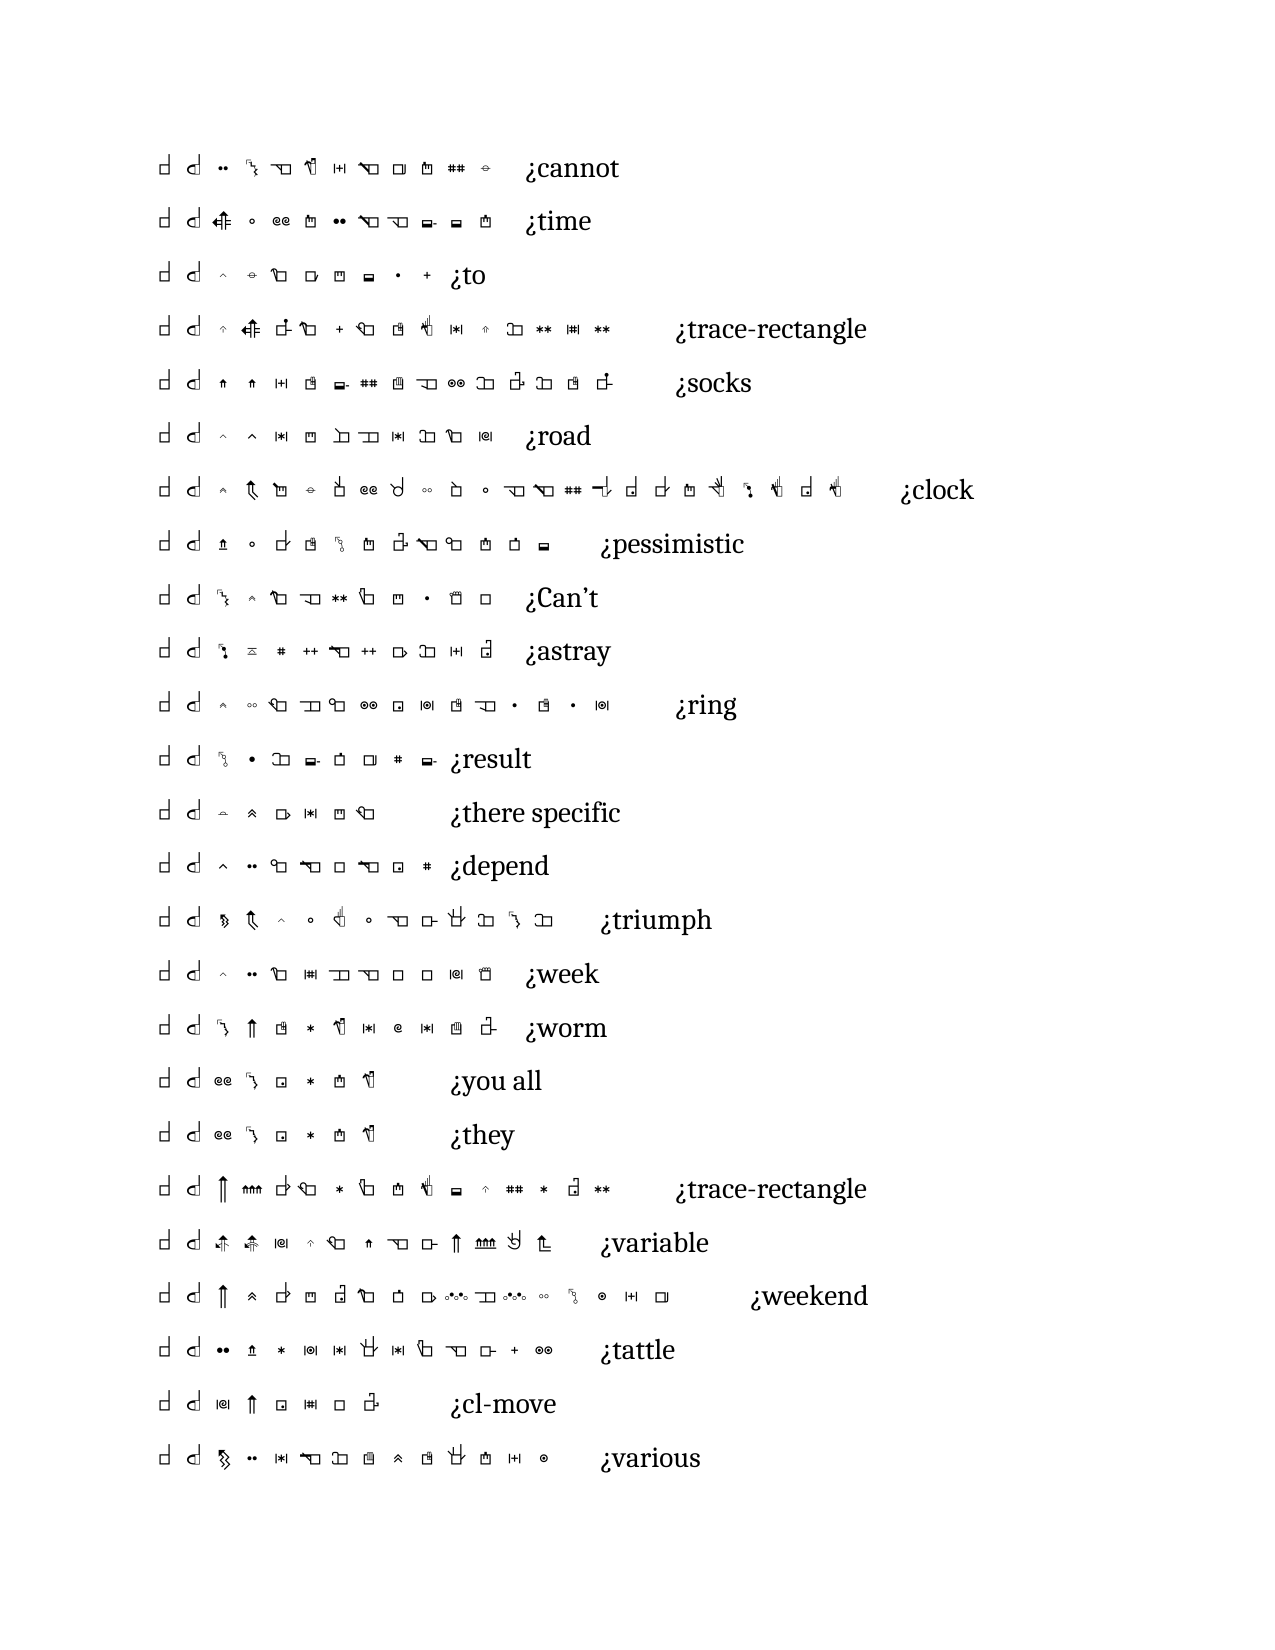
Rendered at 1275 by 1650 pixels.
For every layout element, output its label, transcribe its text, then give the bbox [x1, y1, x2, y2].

text 𝠀񀁑񊒢𝠃𝤔𝤥񀁑𝣹𝤇񊒢𝤁𝣧 ¿there specific [150, 795, 1125, 829]
text 𝠀񀁑񀁙񉧇񉧓񋾡𝠃𝥎𝥋񀁑𝤓𝤩񀁙𝣧𝤪񋾡𝣴𝣵񉧇𝤫𝤵񉧓𝢼𝤼 ¿variable [150, 1225, 1125, 1259]
text 𝠀񀁑񋋧𝠃𝤓𝤫񀁑𝣺𝤍񋋧𝤃𝣢 ¿cl-move [150, 1386, 1125, 1421]
text 𝠀񀁑񂌑񆤁񈙁񆞁𝠃𝤣𝤫񀁑𝣿𝤅񂌑𝣩𝤇񆤁𝤑𝤇񈙁𝤀𝣡 ¿worm [150, 1010, 1125, 1044]
text 𝠀񀁑񆕁񀀡񈗡񍘡𝠃𝤘𝤮񀀡𝤅𝤐񀁑𝤇𝣄񈗡𝤇𝣦񍘡𝣴𝣵񆕁𝤈𝤏 ¿tattle [150, 1332, 1125, 1367]
text 𝠀񀁒񀁚񇦃񇦛񆇡񆇡𝠃𝤭𝤴񀁚𝣠𝣧񀁒𝤅𝣦񆇡𝣼𝣘񆇡𝤄𝤩񇦃𝤌𝤅񇦛𝣥𝤆 ¿trace-rectangle [150, 1171, 1125, 1206]
text 𝠀񀁑񋁇𝠃𝤒𝤣񀁑𝣺𝤅񋁇𝣼𝣩 ¿you all [150, 1064, 1125, 1098]
text 𝠀񀁑񂈗񆇡񎴗񅣱񅣹񋵡񋵡񋸡񎣡𝠃𝤦𝤹񎴗𝢓𝤕񂈗𝢴𝤒񆇡𝢡𝤞񀁑𝢮𝤛񎣡𝣱𝣲񅣱𝤌𝣝񅣹𝣤𝣞񋸡𝣽𝣔񋵡𝤚𝣘񋵡𝣤𝣙 ¿clock [150, 472, 1125, 507]
text 𝠀񀁑񂈗񆇡񎣡𝠃𝤳𝤛񀁑𝤒𝣽񂈗𝤘𝣲񎣡𝣱𝣶񆇡𝤄𝣼 ¿time [150, 204, 1125, 238]
text 𝠀񀁑񀁙񉢪񋾡񉢲𝠃𝥈𝤹񀁑𝤢𝤛񀁙𝣚𝤛񋾡𝣴𝣵񉢲𝣄𝣬񉢪𝤣𝣭 ¿triumph [150, 902, 1125, 937]
text 𝠀񀁑񈙃񀁑񂇙񆇡𝠃𝤮𝤛񂇙𝣞𝣿񀁑𝤟𝣽񆇡𝣢𝣲񀁑𝣫𝣼񈙃𝣻𝤄 ¿pessimistic [150, 526, 1125, 561]
text 𝠀񀁑񀁙񈬨񈗱𝠃𝤚𝤧񀁑𝤋𝤉񀁙𝣳𝤉񈗱𝣹𝣬񈬨𝤊𝣥 ¿astray [150, 634, 1125, 668]
text 𝠀񀁑񋁇𝠃𝤒𝤣񀁑𝣺𝤅񋁇𝣼𝣩 ¿they [150, 1117, 1125, 1152]
text 𝠀񀁒񀁚񇭧񇭳񋺅𝠃𝥉𝤙񀁒𝤇𝣳񀁚𝣬𝤀񇭧𝤥𝣿񇭳𝣄𝣼񋺅𝤊𝤎 ¿various [150, 1440, 1125, 1474]
text 𝠀񀁒񀁚񆇡񈷃񈷛񆇡𝠃𝤩𝤳񀁚𝣣𝣨񀁒𝤈𝣧񆇡𝣿𝣙񆇡𝤇𝤨񈷛𝣬𝤆񈷃𝤍𝤆 ¿trace-rectangle [150, 311, 1125, 346]
text 𝠀񀁑񀁛񆕁񆿅𝠃𝤙𝤤񀁛𝣴𝣩񀁑𝤊𝣲񆕁𝣸𝣽񆿅𝤌𝤕 ¿cannot [150, 150, 1125, 184]
text 𝠀񀁒񀁚񇇅𝠃𝤡𝤙񀁚𝣫𝣳񀁒𝤃𝣳񇇅𝣺𝤋 ¿depend [150, 849, 1125, 883]
text 𝠀񀁑񂋫񉌌𝠃𝤟𝤖񂋫𝣭𝣶񀁑𝣻𝣸񉌌𝤋𝣶 ¿result [150, 741, 1125, 776]
text 𝠀񀁑񂇙񈗧񈗧񆐡񆐡𝠃𝤦𝤞񂇙𝣧𝣯񆐡𝣫𝤏񆐡𝣺𝤐񀁑𝣿𝣰񈗧𝤗𝣿񈗧𝤗𝤐 ¿ring [150, 687, 1125, 722]
text 𝠀񀁑񀁝񈟁񈟕𝠃𝤢𝤡񀁑𝤇𝤁񀁝𝣮𝣯񈟁𝤇𝣬񈟕𝣪𝤓 ¿road [150, 419, 1125, 453]
text 𝠀񀁑񂇷񆕁񈗧𝠃𝤢𝤙񂇷𝣪𝤍񀁑𝣯𝣴񆕁𝤃𝤃񈗧𝤓𝤂 ¿week [150, 956, 1125, 991]
text 𝠀񀁒񀁚񆕁񆿅𝠃𝤤𝤦񀁚𝣨𝣰񀁒𝤆𝣦񆿅𝤁𝤗񆕁𝤂𝤃 ¿Can’t [150, 580, 1125, 614]
text 𝠀񀁑񂇷񆕁񈗧񂈁񆿅񋲡𝠃𝤬𝤥񂇷𝣠𝤁񀁑𝣥𝣨񆕁𝣻𝣹񂈁𝤠𝣯񋲡𝤠𝤞񆿅𝤟𝤎񈗧𝤊𝣸 ¿weekend [150, 1279, 1125, 1313]
text 𝠀񀁑񈗧񋵡𝠃𝤢𝤕񀁑𝣪𝣷񈗧𝤁𝤄񋵡𝤗𝤈 ¿to [150, 257, 1125, 292]
text 𝠀񀁑񀁙񈢉񈢙񋸡񆙡𝠃𝤪𝤪񀁑𝤊𝣿񀁙𝣶𝤌񆙡𝤀𝣰񈢉𝤏𝣭񈢙𝣢𝣬񋸡𝣿𝣣 ¿socks [150, 365, 1125, 399]
